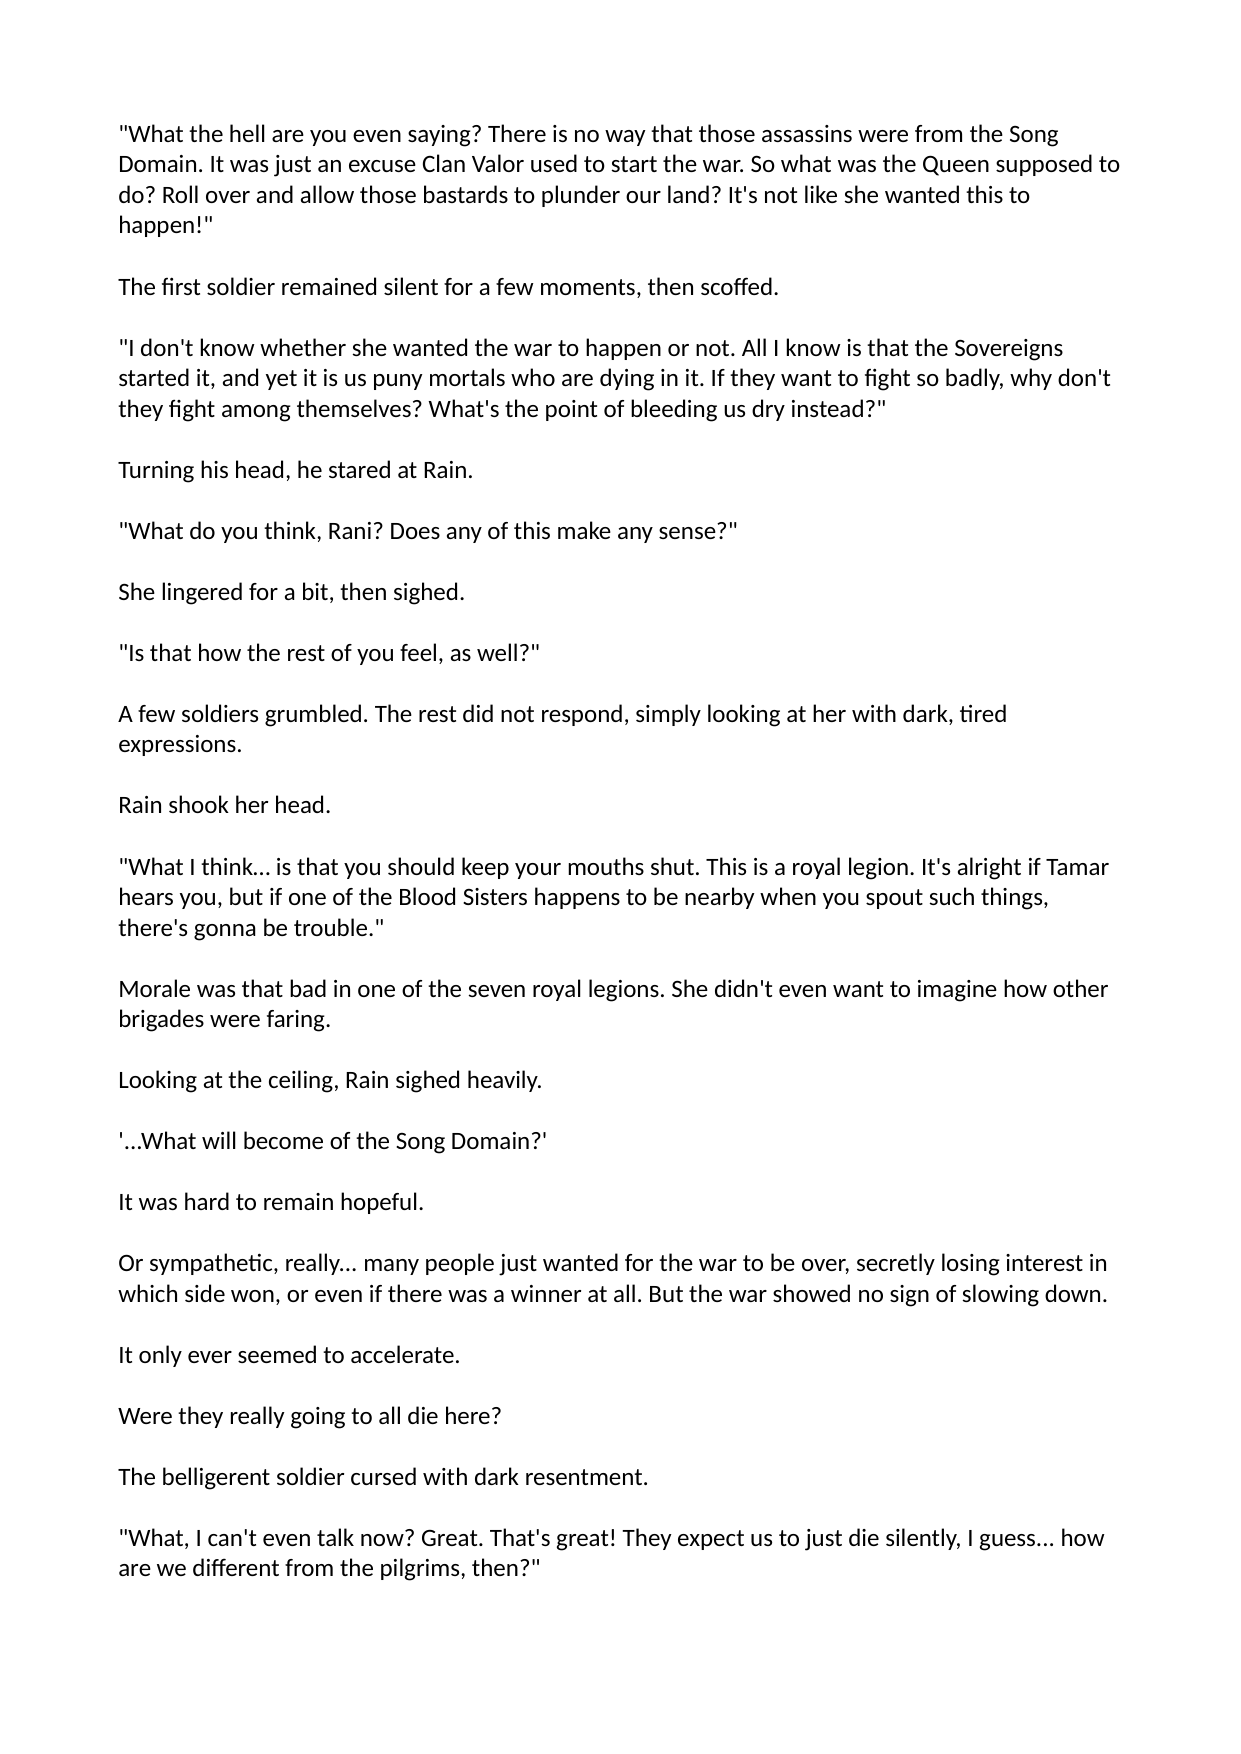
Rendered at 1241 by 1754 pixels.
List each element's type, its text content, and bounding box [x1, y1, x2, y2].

text It was hard to remain hopeful. [118, 1186, 1122, 1217]
text The belligerent soldier cursed with dark resentment. [118, 1461, 1122, 1492]
text "What the hell are you even saying? There is no way that those assassins were from the Song Domain. It was just an excuse Clan Valor used to start the war. So what was the Queen supposed to do? Roll over and allow those bastards to plunder our land? It's not like she wanted this to happen!" [118, 118, 1122, 240]
text Turning his head, he stared at Rain. [118, 454, 1122, 484]
text Morale was that bad in one of the seven royal legions. She didn't even want to imagine how other brigades were faring. [118, 973, 1122, 1034]
text '...What will become of the Song Domain?' [118, 1125, 1122, 1156]
text Or sympathetic, really... many people just wanted for the war to be over, secretly losing interest in which side won, or even if there was a winner at all. But the war showed no sign of slowing down. [118, 1247, 1122, 1308]
text "What, I can't even talk now? Great. That's great! They expect us to just die silently, I guess... how are we different from the pilgrims, then?" [118, 1522, 1122, 1583]
text Rain shook her head. [118, 789, 1122, 820]
text "I don't know whether she wanted the war to happen or not. All I know is that the Sovereigns started it, and yet it is us puny mortals who are dying in it. If they want to fight so badly, why don't they fight among themselves? What's the point of bleeding us dry instead?" [118, 332, 1122, 423]
text It only ever seemed to accelerate. [118, 1339, 1122, 1369]
text A few soldiers grumbled. The rest did not respond, simply looking at her with dark, tired expressions. [118, 698, 1122, 759]
text She lingered for a bit, then sighed. [118, 576, 1122, 606]
text The first soldier remained silent for a few moments, then scoffed. [118, 271, 1122, 301]
text "What I think… is that you should keep your mouths shut. This is a royal legion. It's alright if Tamar hears you, but if one of the Blood Sisters happens to be nearby when you spout such things, there's gonna be trouble." [118, 851, 1122, 942]
text Looking at the ceiling, Rain sighed heavily. [118, 1064, 1122, 1095]
text Were they really going to all die here? [118, 1400, 1122, 1431]
text "Is that how the rest of you feel, as well?" [118, 637, 1122, 667]
text "What do you think, Rani? Does any of this make any sense?" [118, 515, 1122, 545]
